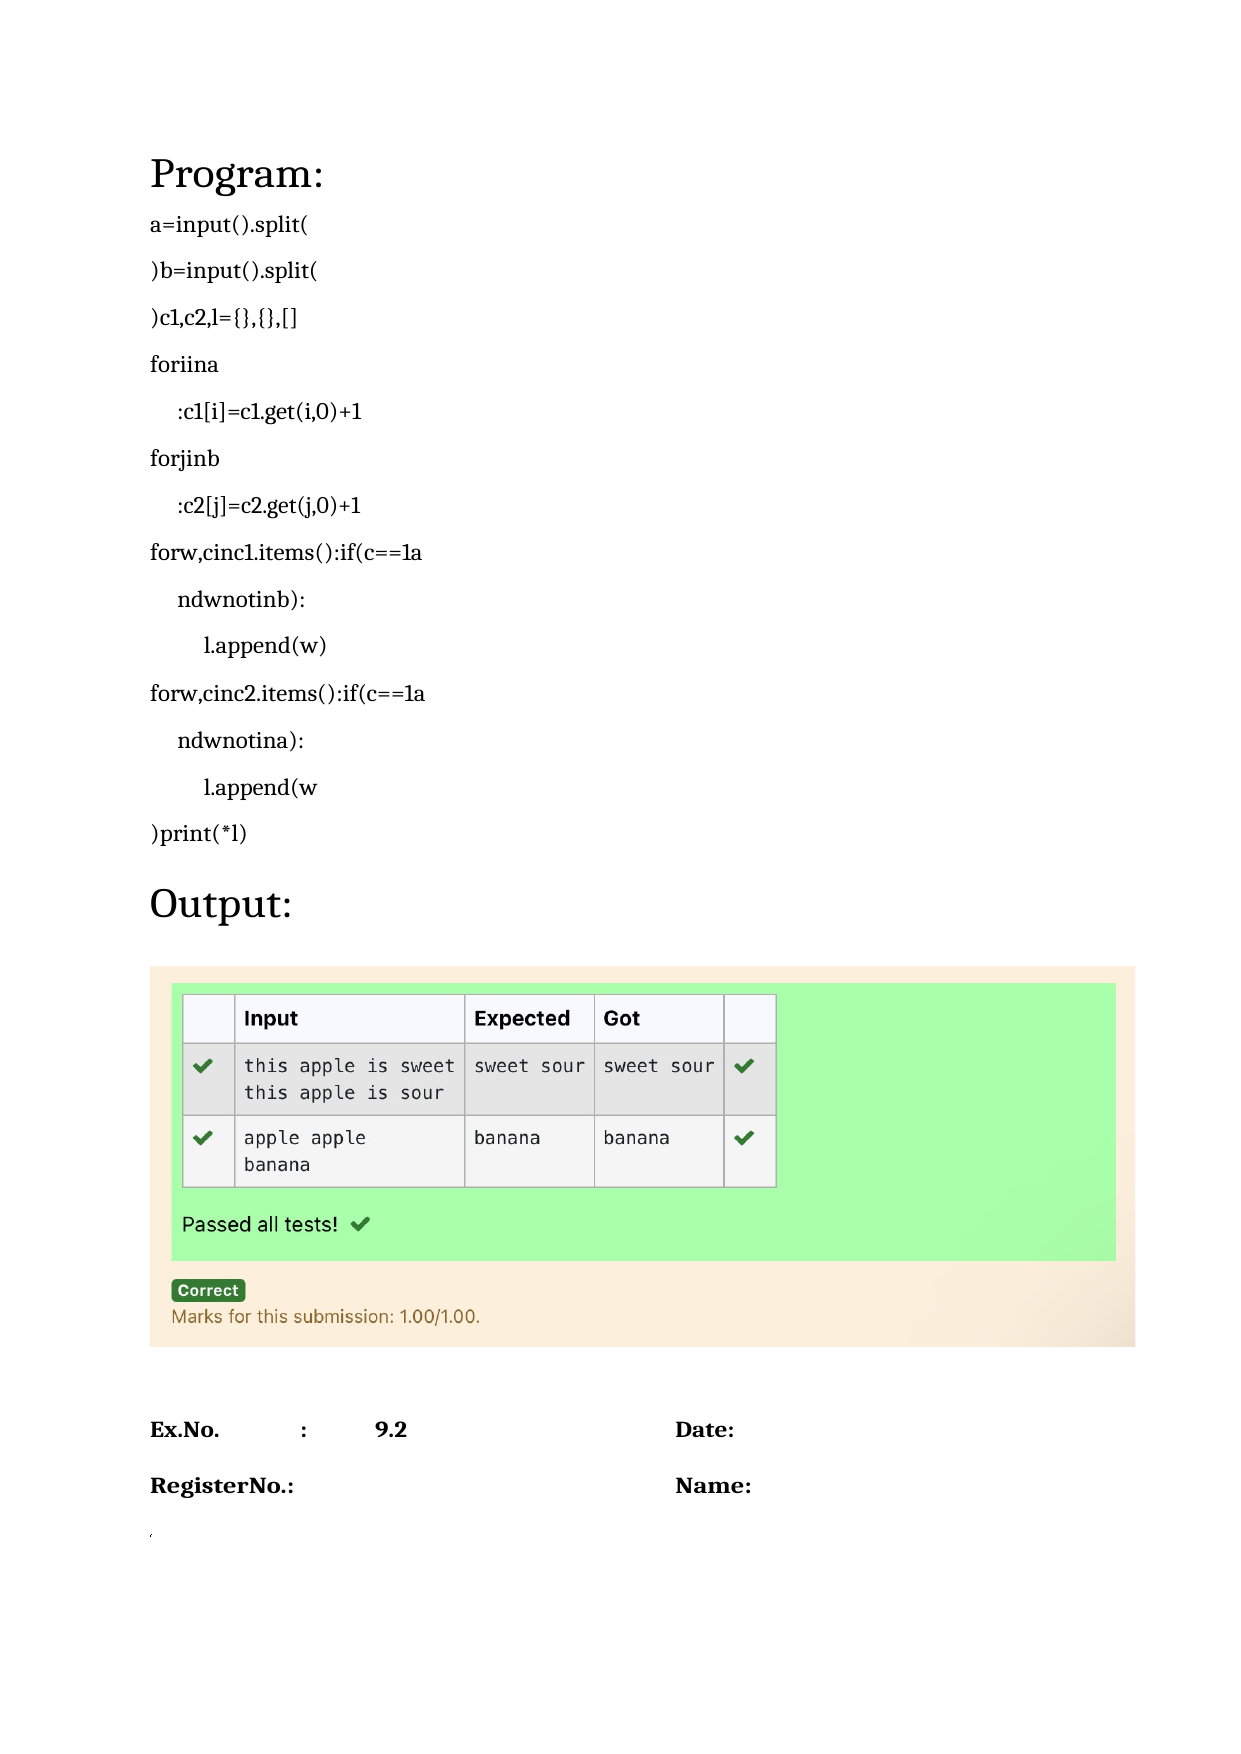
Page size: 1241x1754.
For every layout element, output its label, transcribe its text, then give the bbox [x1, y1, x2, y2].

text l.append(w) [203, 632, 1136, 660]
subtitle Output: [150, 880, 1136, 928]
text foriina:c1[i]=c1.get(i,0)+1 [150, 351, 377, 426]
text a=input().split()b=input().split()c1,c2,l={},{},[] [150, 210, 326, 332]
text l.append(w)print(*l) [150, 773, 335, 848]
subtitle Program: [150, 149, 1136, 197]
text RegisterNo.: Name: [150, 1472, 1136, 1499]
text Ex.No. : 9.2 Date: [150, 1417, 1136, 1443]
text forjinb:c2[j]=c2.get(j,0)+1 [150, 445, 377, 519]
text forw,cinc2.items():if(c==1andwnotina): [150, 679, 434, 754]
text forw,cinc1.items():if(c==1andwnotinb): [150, 538, 434, 613]
picture [150, 966, 1136, 1347]
